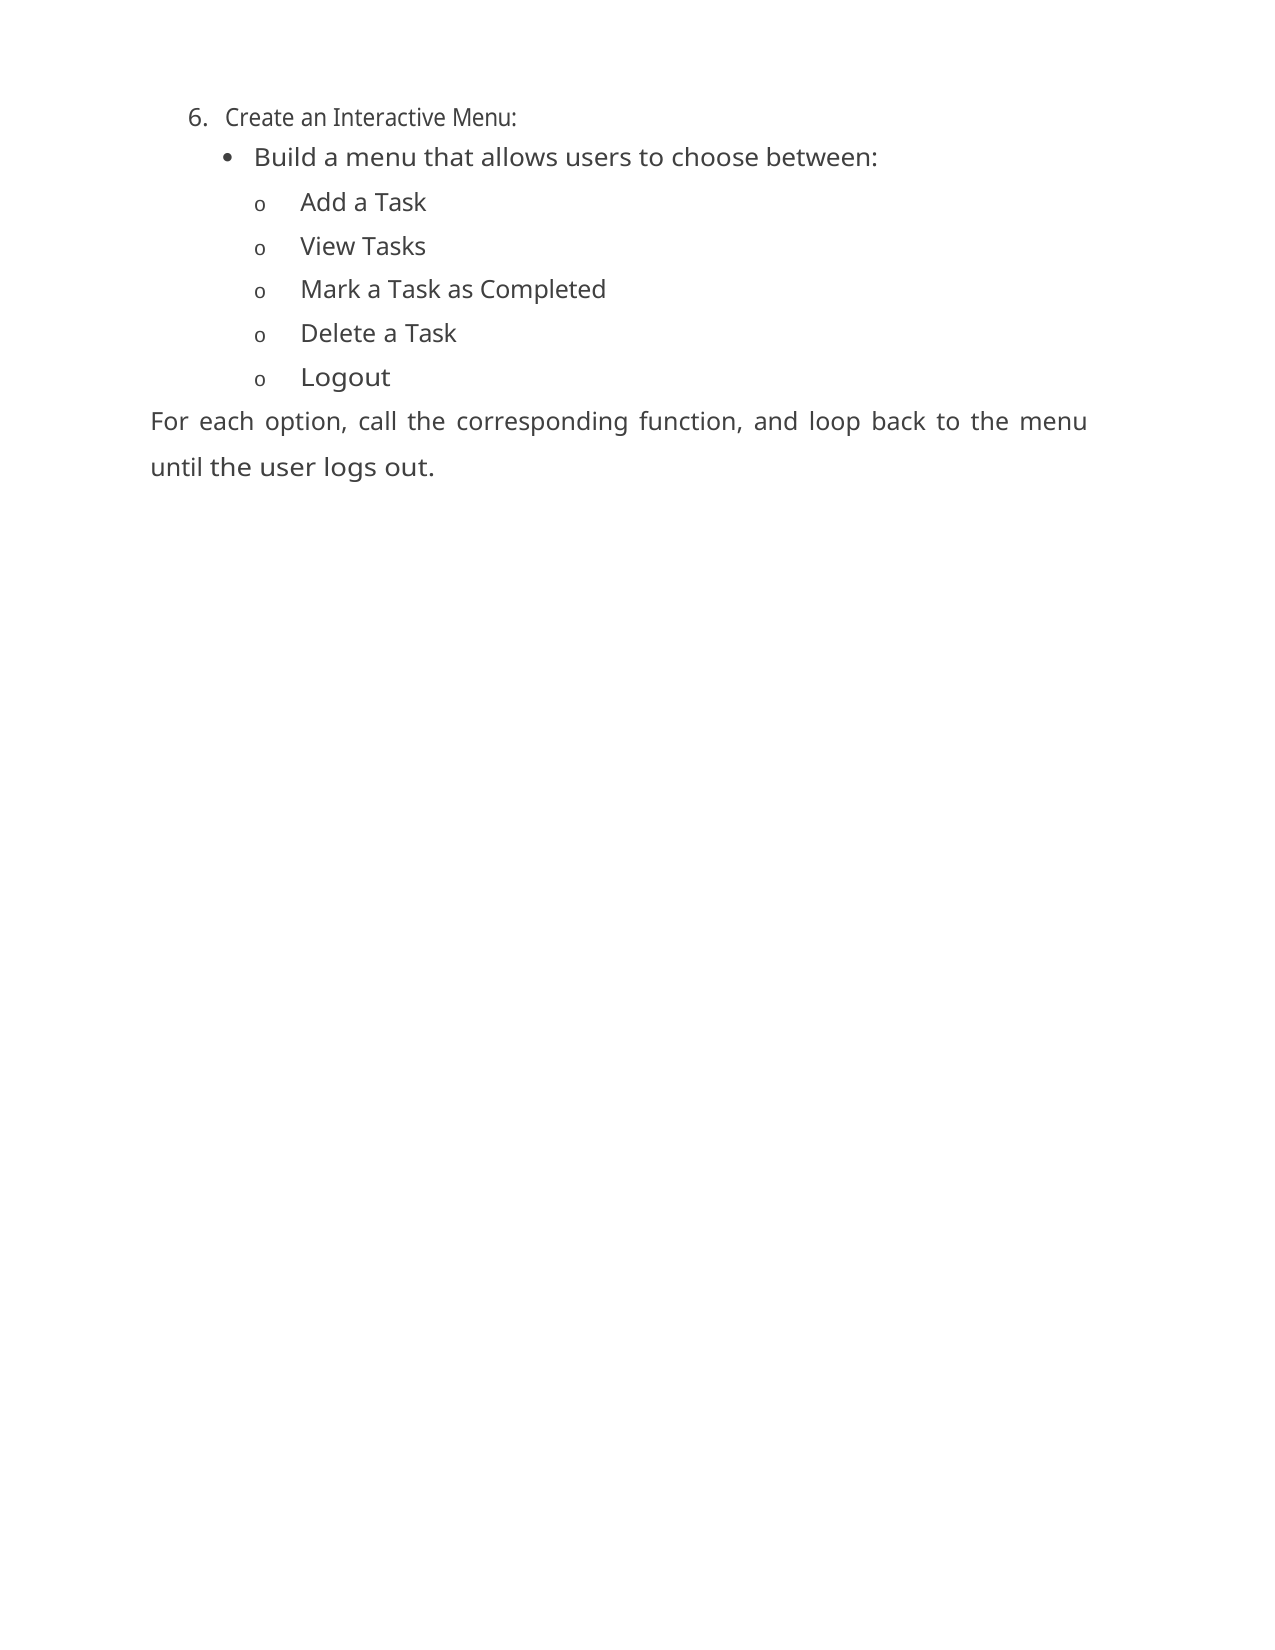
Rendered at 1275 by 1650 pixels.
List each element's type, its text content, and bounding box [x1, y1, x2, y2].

list Logout [254, 360, 1139, 394]
list Build a menu that allows users to choose between: [223, 140, 1139, 174]
list Mark a Task as Completed [254, 272, 1139, 306]
text For each option, call the corresponding function, and loop back to the menu until the user logs out. [150, 403, 1123, 484]
list View Tasks [254, 228, 1139, 262]
list Create an Interactive Menu: [188, 99, 1139, 133]
list Add a Task [254, 184, 1139, 219]
list Delete a Task [254, 316, 1139, 350]
